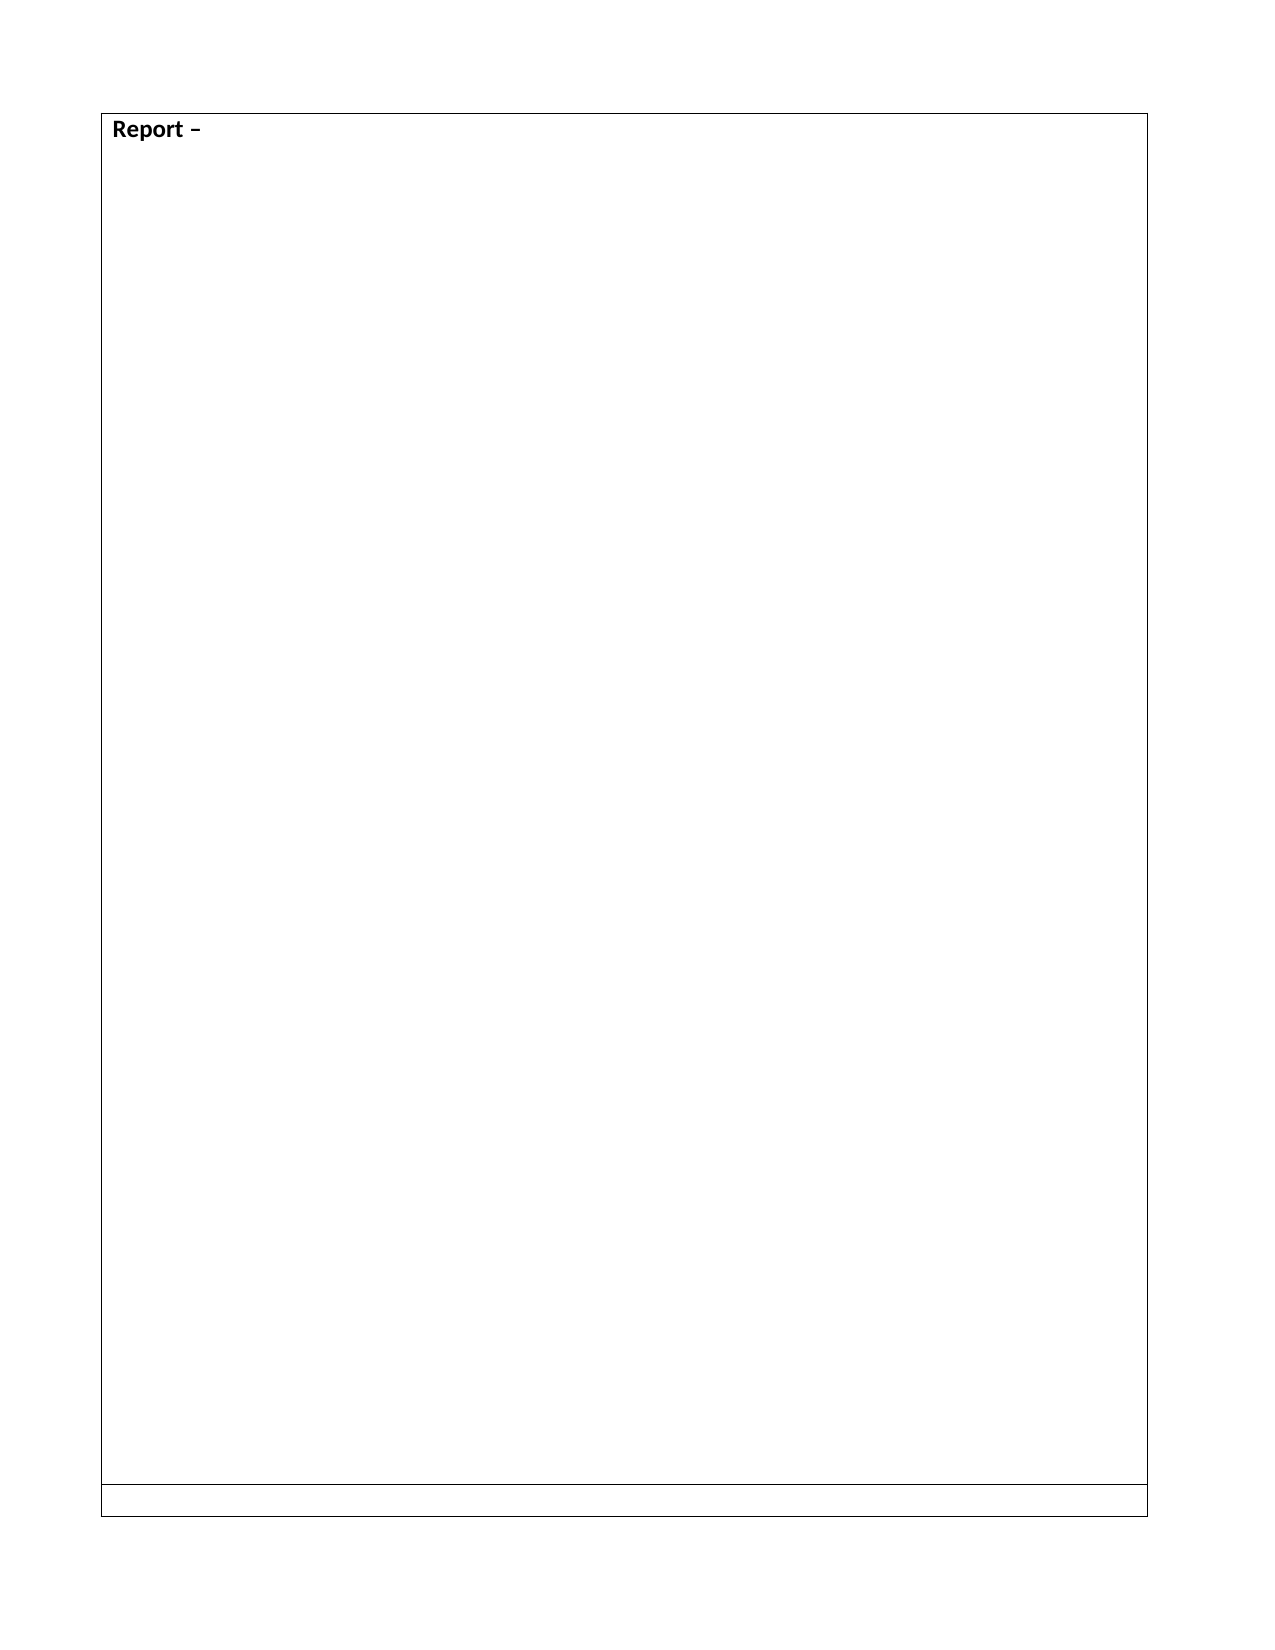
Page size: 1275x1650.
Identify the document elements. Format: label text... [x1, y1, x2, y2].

table_cell [102, 1485, 1147, 1516]
table_cell Report – [102, 114, 1147, 1484]
